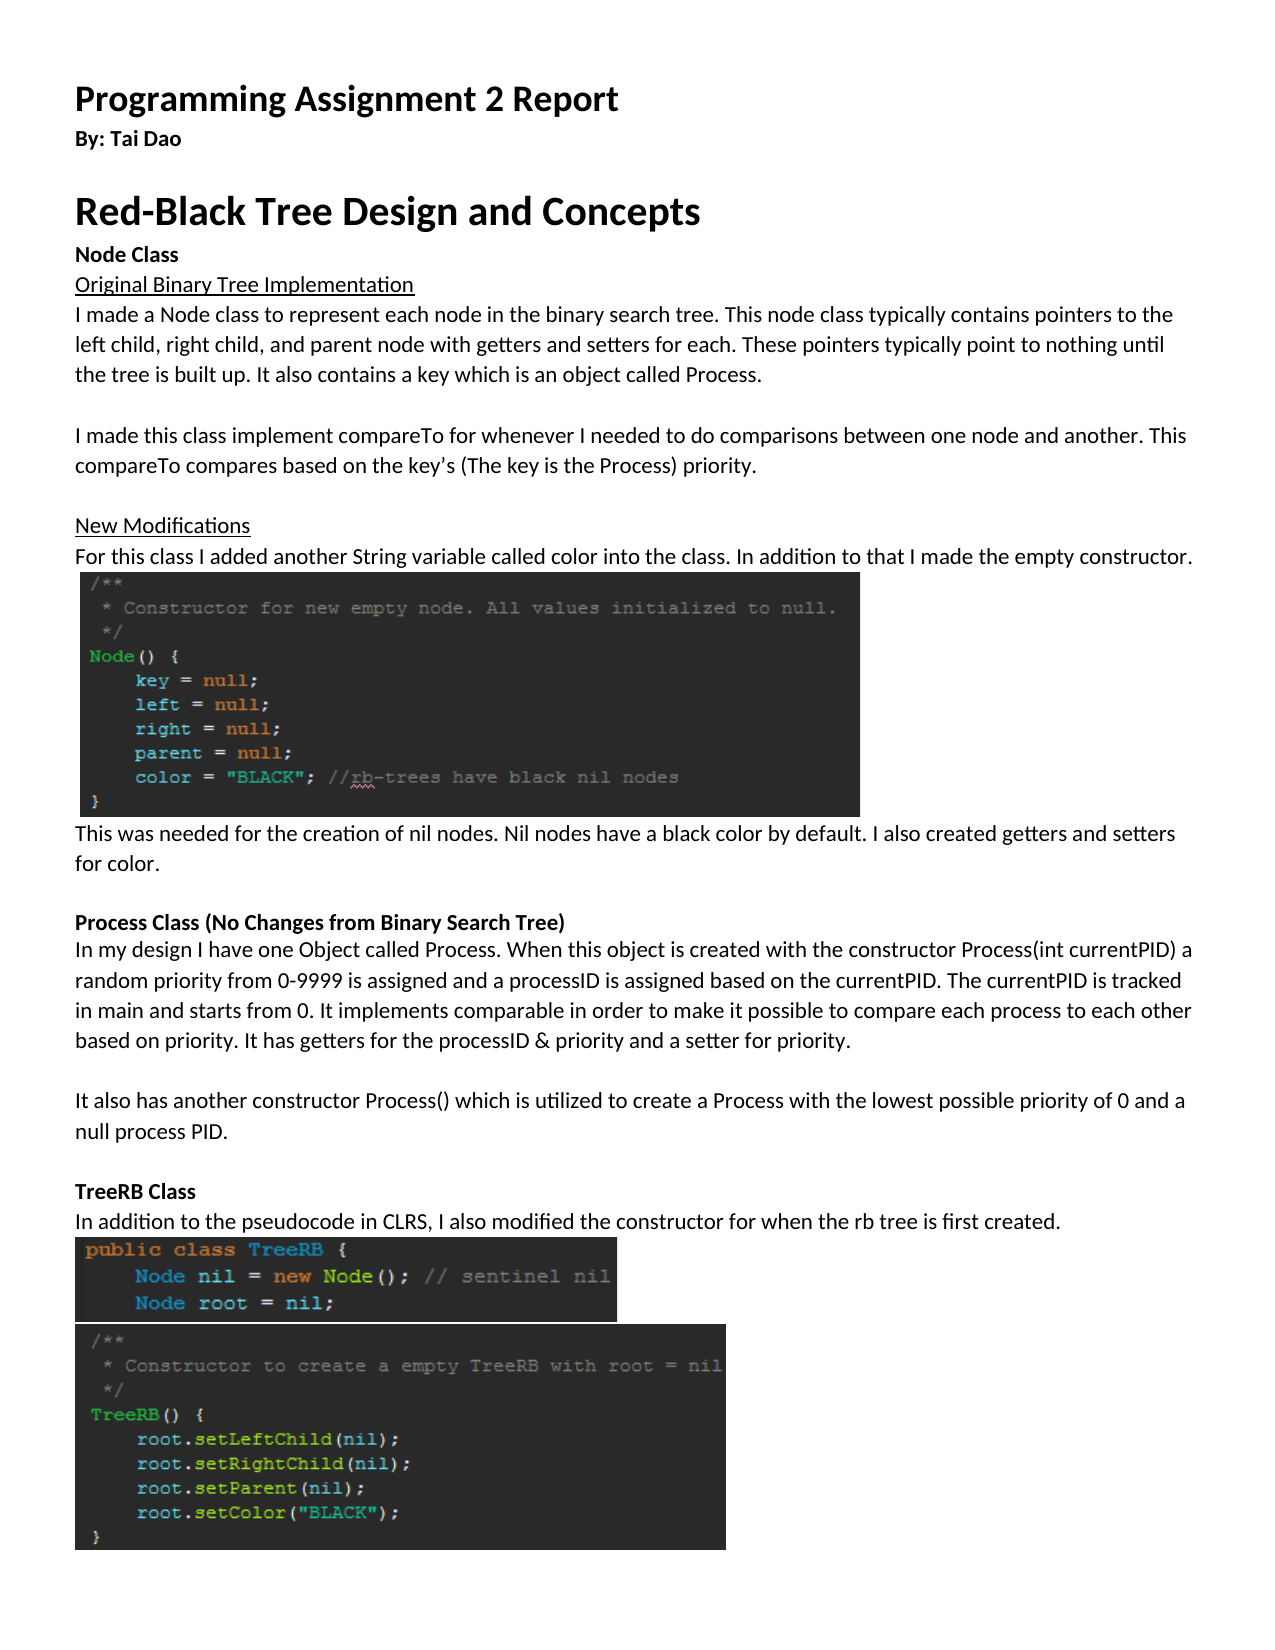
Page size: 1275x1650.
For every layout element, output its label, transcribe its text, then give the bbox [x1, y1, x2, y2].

text New Modifications [75, 512, 1200, 540]
text Node Class [75, 240, 1200, 268]
text Programming Assignment 2 Report [75, 75, 1200, 121]
text It also has another constructor Process() which is utilized to create a Process with the lowest possible priority of 0 and a null process PID. [75, 1087, 1200, 1145]
picture [80, 572, 861, 817]
picture [75, 1324, 726, 1550]
text I made this class implement compareTo for whenever I needed to do comparisons between one node and another. This compareTo compares based on the key’s (The key is the Process) priority. [75, 421, 1200, 479]
picture [75, 1237, 618, 1322]
text Red-Black Tree Design and Concepts [75, 185, 1200, 236]
text TreeRB Class [75, 1177, 1200, 1205]
text For this class I added another String variable called color into the class. In addition to that I made the empty constructor. [75, 542, 1200, 570]
text Process Class (No Changes from Binary Search Tree) [75, 908, 1200, 936]
text In addition to the pseudocode in CLRS, I also modified the constructor for when the rb tree is first created. [75, 1207, 1200, 1236]
text Original Binary Tree Implementation [75, 270, 1200, 298]
text I made a Node class to represent each node in the binary search tree. This node class typically contains pointers to the left child, right child, and parent node with getters and setters for each. These pointers typically point to nothing until the tree is built up. It also contains a key which is an object called Process. [75, 300, 1200, 389]
text In my design I have one Object called Process. When this object is created with the constructor Process(int currentPID) a random priority from 0-9999 is assigned and a processID is assigned based on the currentPID. The currentPID is tracked in main and starts from 0. It implements comparable in order to make it possible to compare each process to each other based on priority. It has getters for the processID & priority and a setter for priority. [75, 936, 1200, 1054]
text By: Tai Dao [75, 124, 1200, 152]
text This was needed for the creation of nil nodes. Nil nodes have a black color by default. I also created getters and setters for color. [75, 819, 1200, 877]
